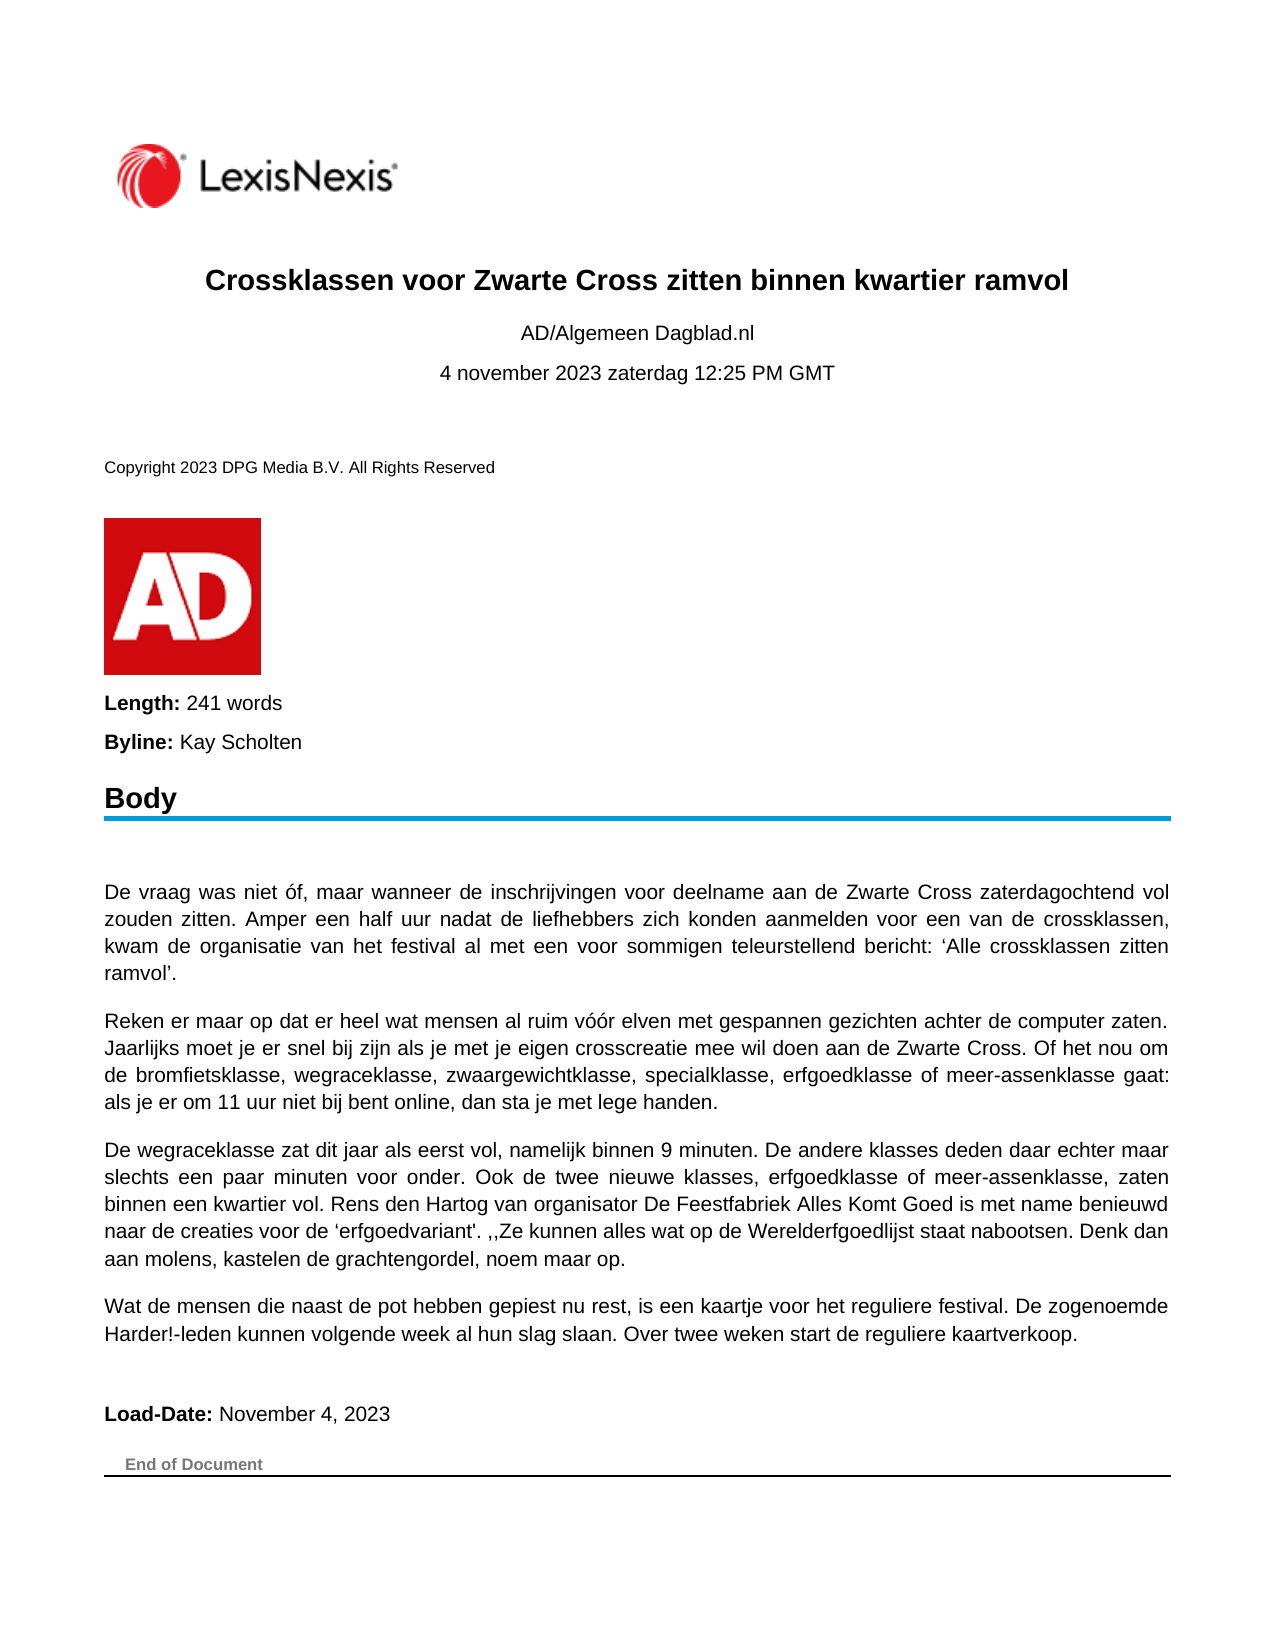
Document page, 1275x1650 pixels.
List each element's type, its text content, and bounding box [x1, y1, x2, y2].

text End of Document [125, 1455, 1171, 1474]
text Body [104, 779, 1171, 814]
text De vraag was niet óf, maar wanneer de inschrijvingen voor deelname aan de Zwarte Cross zaterdagochtend vol zouden zitten. Amper een half uur nadat de liefhebbers zich konden aanmelden voor een van de crossklassen, kwam de organisatie van het festival al met een voor sommigen teleurstellend bericht: ‘Alle crossklassen zitten ramvol’. [104, 877, 1171, 985]
text Reken er maar op dat er heel wat mensen al ruim vóór elven met gespannen gezichten achter de computer zaten. Jaarlijks moet je er snel bij zijn als je met je eigen crosscreatie mee wil doen aan de Zwarte Cross. Of het nou om de bromfietsklasse, wegraceklasse, zwaargewichtklasse, specialklasse, erfgoedklasse of meer-assenklasse gaat: als je er om 11 uur niet bij bent online, dan sta je met lege handen. [104, 1006, 1171, 1114]
text 4 november 2023 zaterdag 12:25 PM GMT [104, 357, 1171, 384]
text De wegraceklasse zat dit jaar als eerst vol, namelijk binnen 9 minuten. De andere klasses deden daar echter maar slechts een paar minuten voor onder. Ook de twee nieuwe klasses, erfgoedklasse of meer-assenklasse, zaten binnen een kwartier vol. Rens den Hartog van organisator De Feestfabriek Alles Komt Goed is met name benieuwd naar de creaties voor de ‘erfgoedvariant'. ,,Ze kunnen alles wat op de Werelderfgoedlijst staat nabootsen. Denk dan aan molens, kastelen de grachtengordel, noem maar op. [104, 1135, 1171, 1270]
text Wat de mensen die naast de pot hebben gepiest nu rest, is een kaartje voor het reguliere festival. De zogenoemde Harder!-leden kunnen volgende week al hun slag slaan. Over twee weken start de reguliere kaartverkoop. [104, 1291, 1171, 1345]
subtitle Crossklassen voor Zwarte Cross zitten binnen kwartier ramvol [104, 261, 1171, 297]
picture [104, 144, 412, 208]
text Copyright 2023 DPG Media B.V. All Rights Reserved [104, 426, 1171, 477]
text Length: 241 words [104, 687, 1171, 714]
picture [104, 518, 261, 675]
text Byline: Kay Scholten [104, 727, 1171, 754]
text Load-Date: November 4, 2023 [104, 1370, 1171, 1426]
text AD/Algemeen Dagblad.nl [104, 318, 1171, 345]
